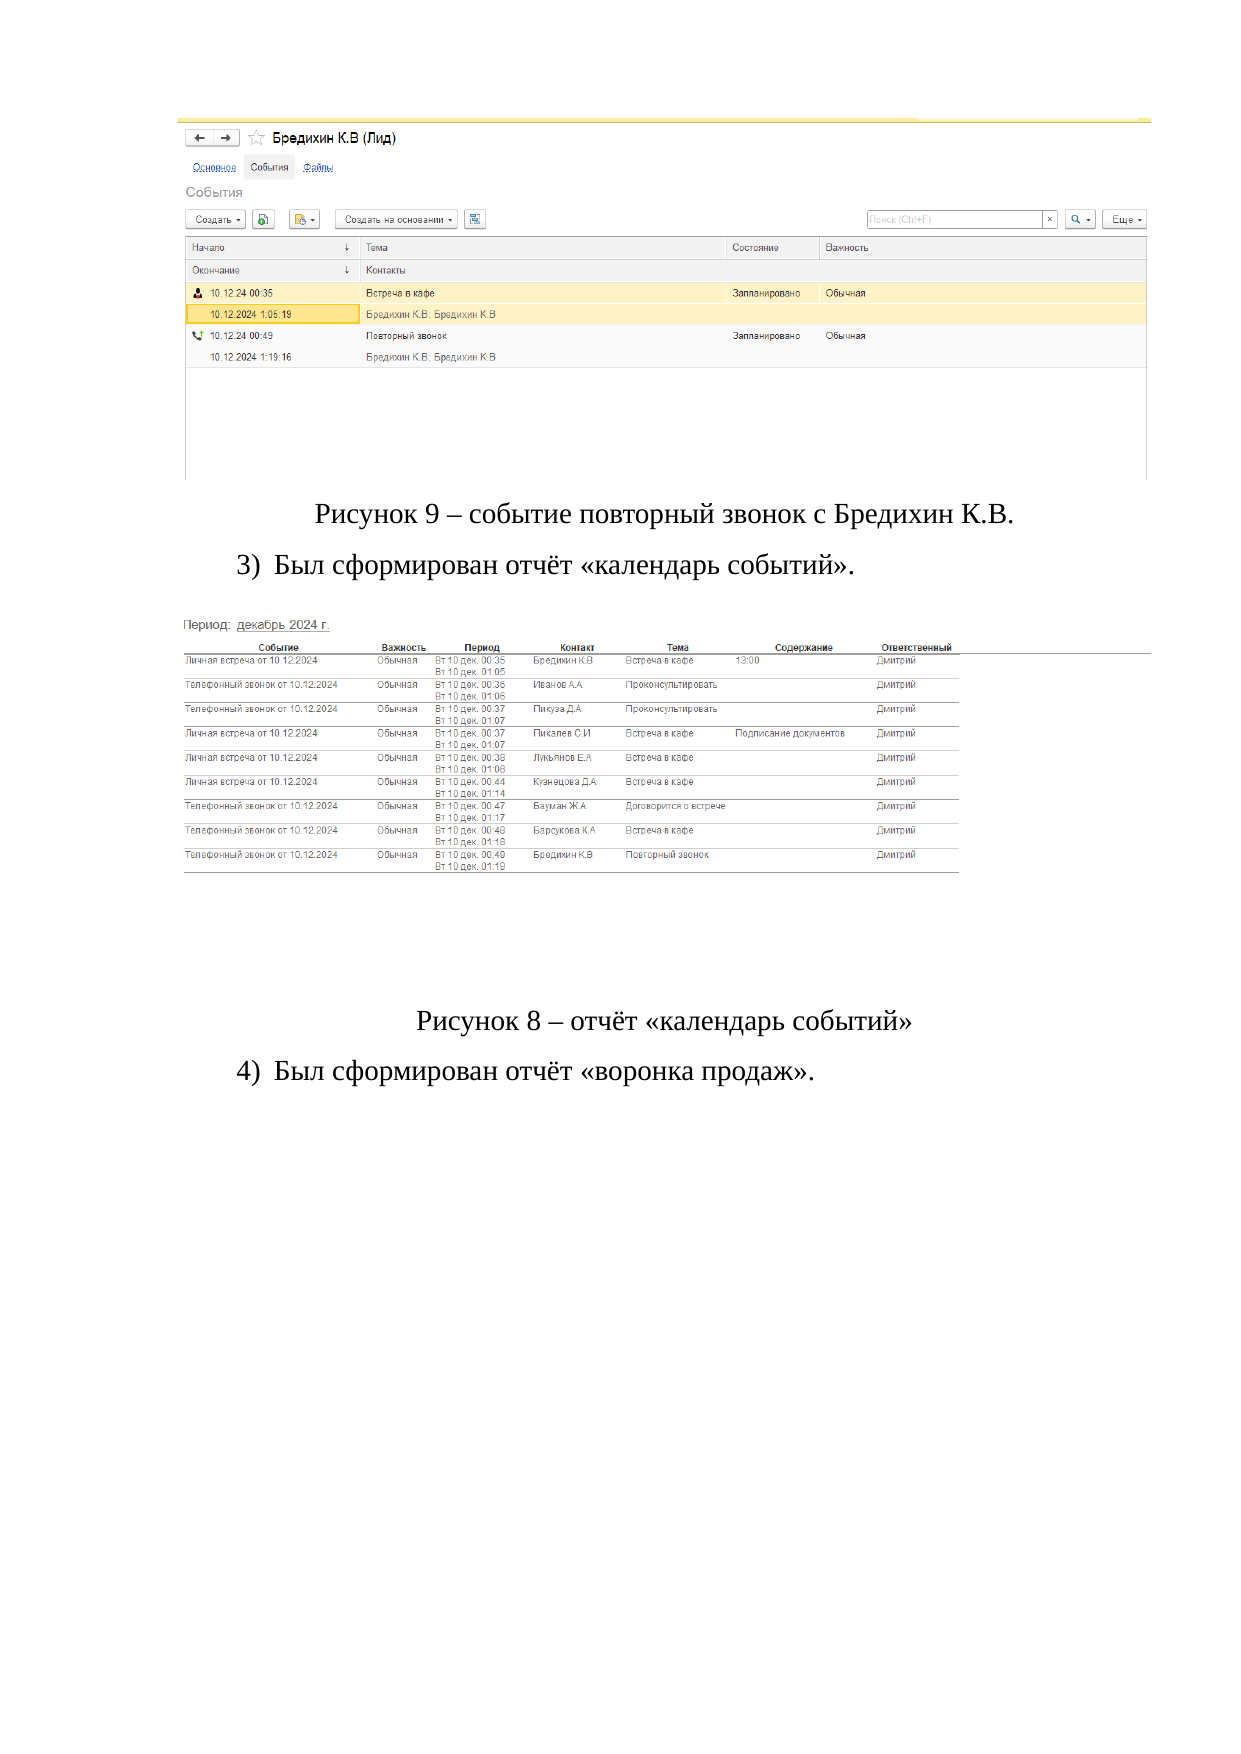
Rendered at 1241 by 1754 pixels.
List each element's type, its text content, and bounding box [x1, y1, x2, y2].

list Был сформирован отчёт «воронка продаж». [236, 1053, 1152, 1087]
picture [177, 118, 1152, 480]
picture [177, 613, 1152, 986]
list Был сформирован отчёт «календарь событий». [236, 547, 1152, 580]
text Рисунок 9 – событие повторный звонок с Бредихин К.В. [177, 496, 1152, 530]
